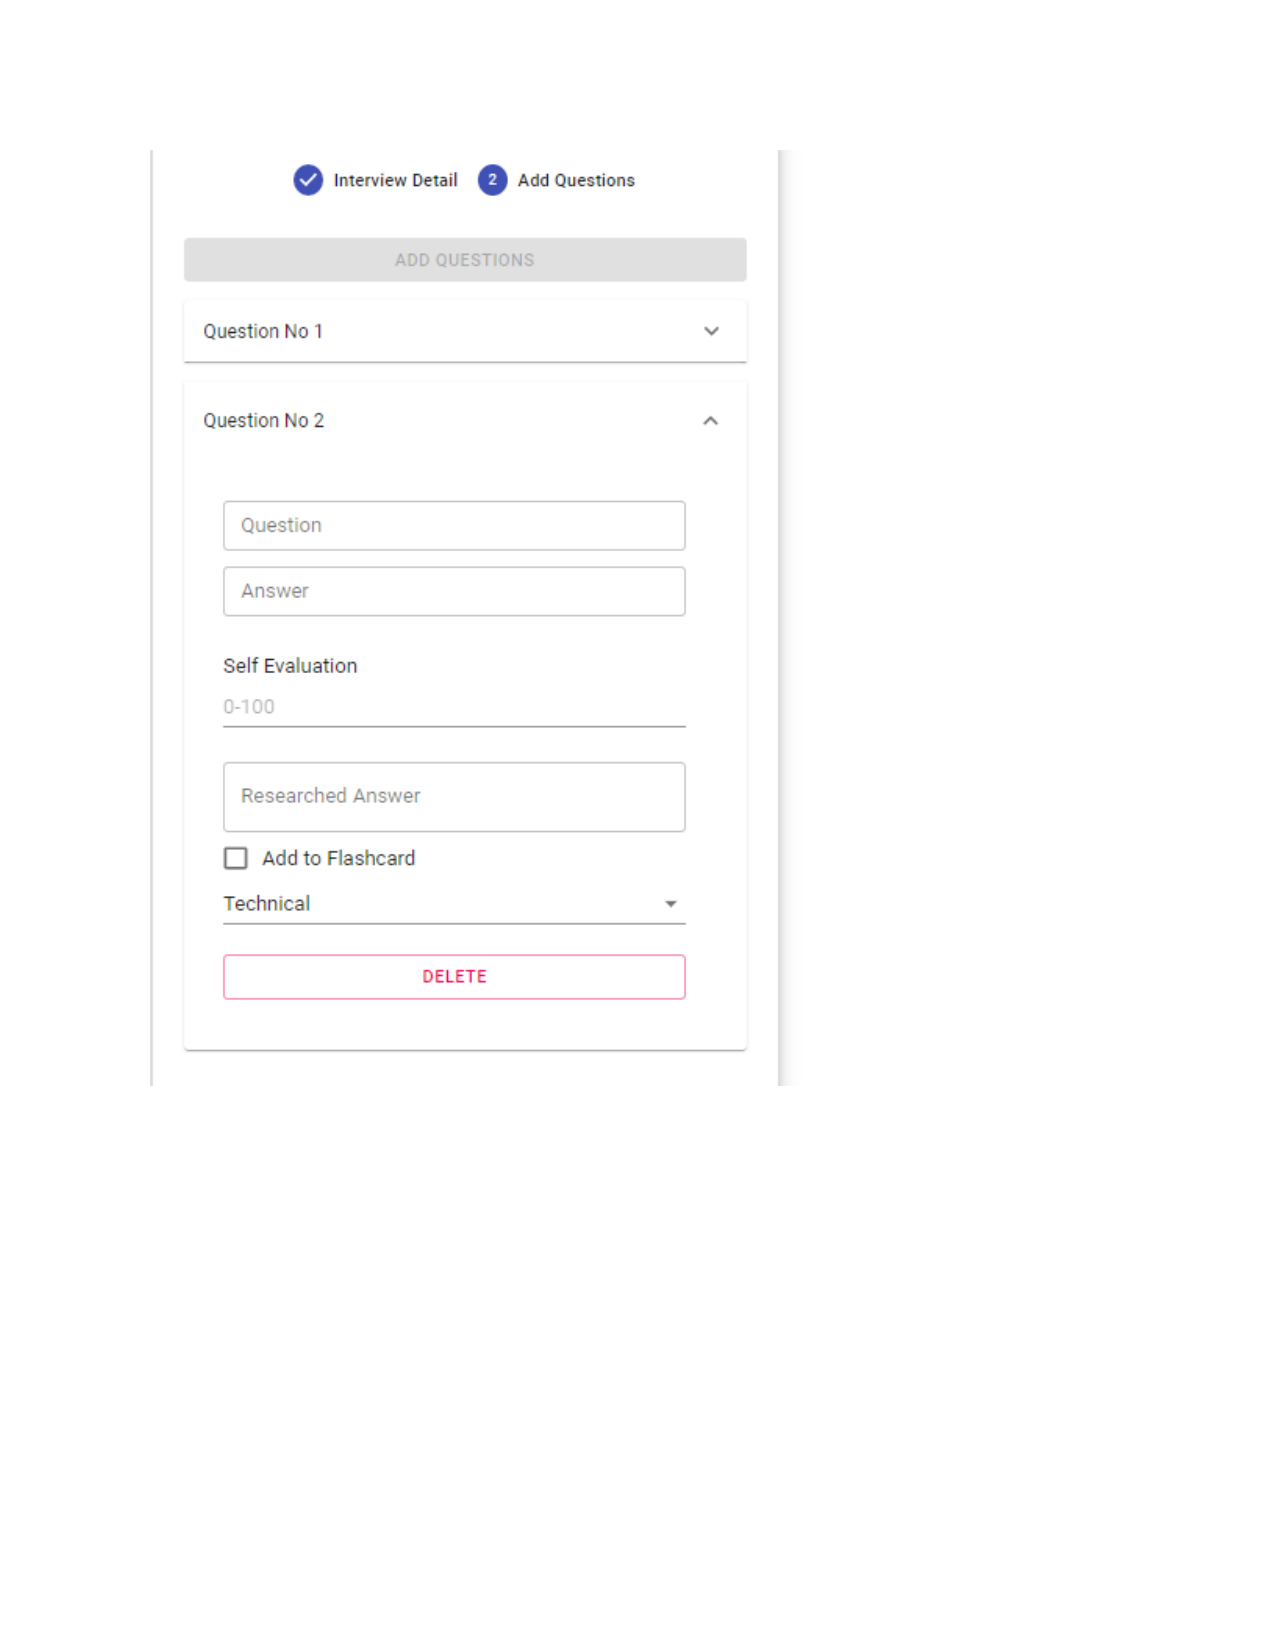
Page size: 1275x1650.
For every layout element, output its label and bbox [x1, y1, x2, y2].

picture [150, 150, 819, 1086]
